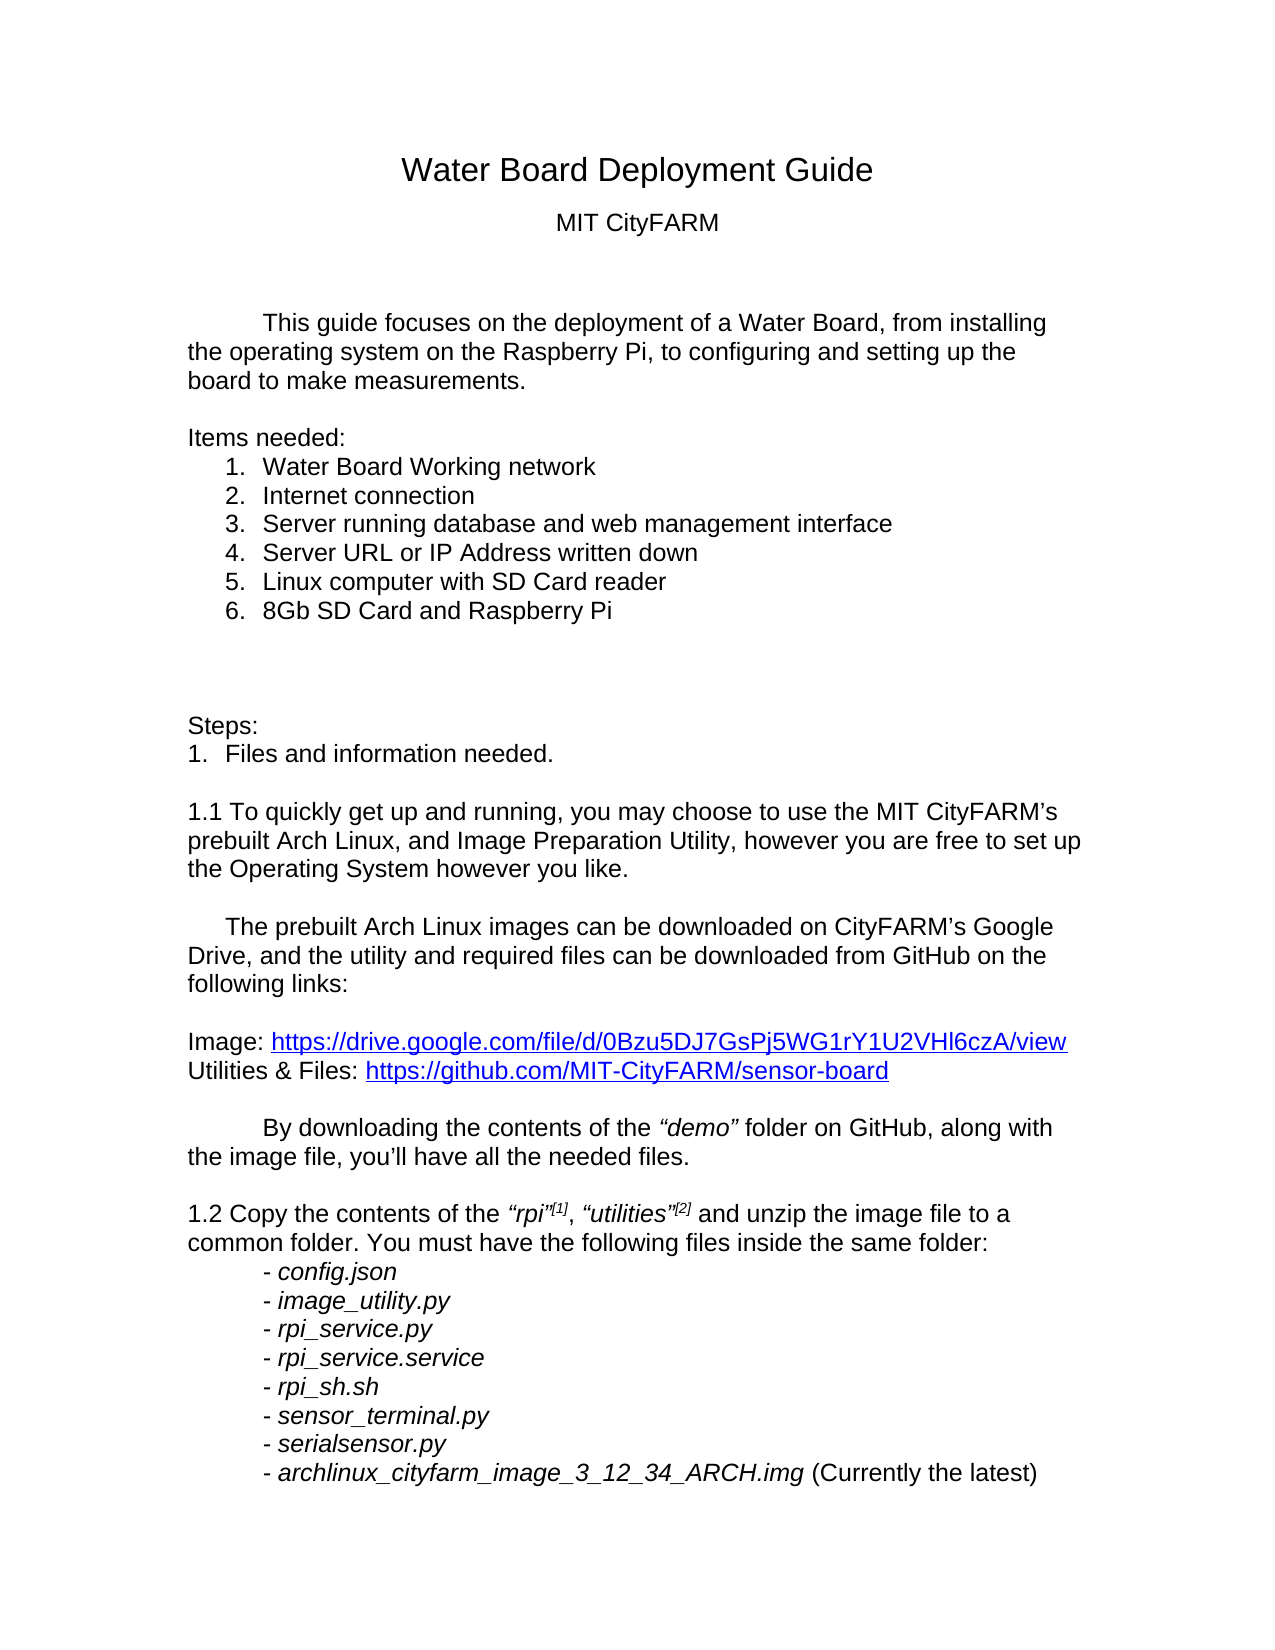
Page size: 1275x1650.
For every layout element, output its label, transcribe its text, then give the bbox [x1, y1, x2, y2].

text 1.1 To quickly get up and running, you may choose to use the MIT CityFARM’s prebuilt Arch Linux, and Image Preparation Utility, however you are free to set up the Operating System however you like. [187, 797, 1087, 883]
text By downloading the contents of the “demo” folder on GitHub, along with the image file, you’ll have all the needed files. [187, 1113, 1087, 1171]
text The prebuilt Arch Linux images can be downloaded on CityFARM’s Google Drive, and the utility and required files can be downloaded from GitHub on the following links: [187, 912, 1087, 998]
list Internet connection [225, 481, 1087, 509]
text Image: https://drive.google.com/file/d/0Bzu5DJ7GsPj5WG1rY1U2VHl6czA/view [187, 1027, 1087, 1056]
list Server URL or IP Address written down [225, 538, 1087, 567]
list Linux computer with SD Card reader [225, 567, 1087, 596]
text - serialsensor.py [187, 1429, 1087, 1458]
text Utilities & Files: https://github.com/MIT-CityFARM/sensor-board [187, 1056, 1087, 1084]
list 8Gb SD Card and Raspberry Pi [225, 596, 1087, 624]
text Items needed: [187, 423, 1087, 452]
list Files and information needed. [187, 739, 1087, 768]
text MIT CityFARM [187, 208, 1087, 236]
text - config.json [187, 1257, 1087, 1286]
text - rpi_sh.sh [187, 1372, 1087, 1401]
text - rpi_service.service [187, 1343, 1087, 1372]
text - image_utility.py [187, 1286, 1087, 1314]
text Steps: [187, 711, 1087, 739]
text - archlinux_cityfarm_image_3_12_34_ARCH.img (Currently the latest) [187, 1458, 1087, 1487]
text - sensor_terminal.py [187, 1401, 1087, 1429]
text Water Board Deployment Guide [187, 150, 1087, 188]
text - rpi_service.py [187, 1314, 1087, 1343]
text 1.2 Copy the contents of the “rpi”[1], “utilities”[2] and unzip the image file to a common folder. You must have the following files inside the same folder: [187, 1199, 1087, 1257]
text This guide focuses on the deployment of a Water Board, from installing the operating system on the Raspberry Pi, to configuring and setting up the board to make measurements. [187, 308, 1087, 394]
list Server running database and web management interface [225, 509, 1087, 538]
list Water Board Working network [225, 452, 1087, 481]
